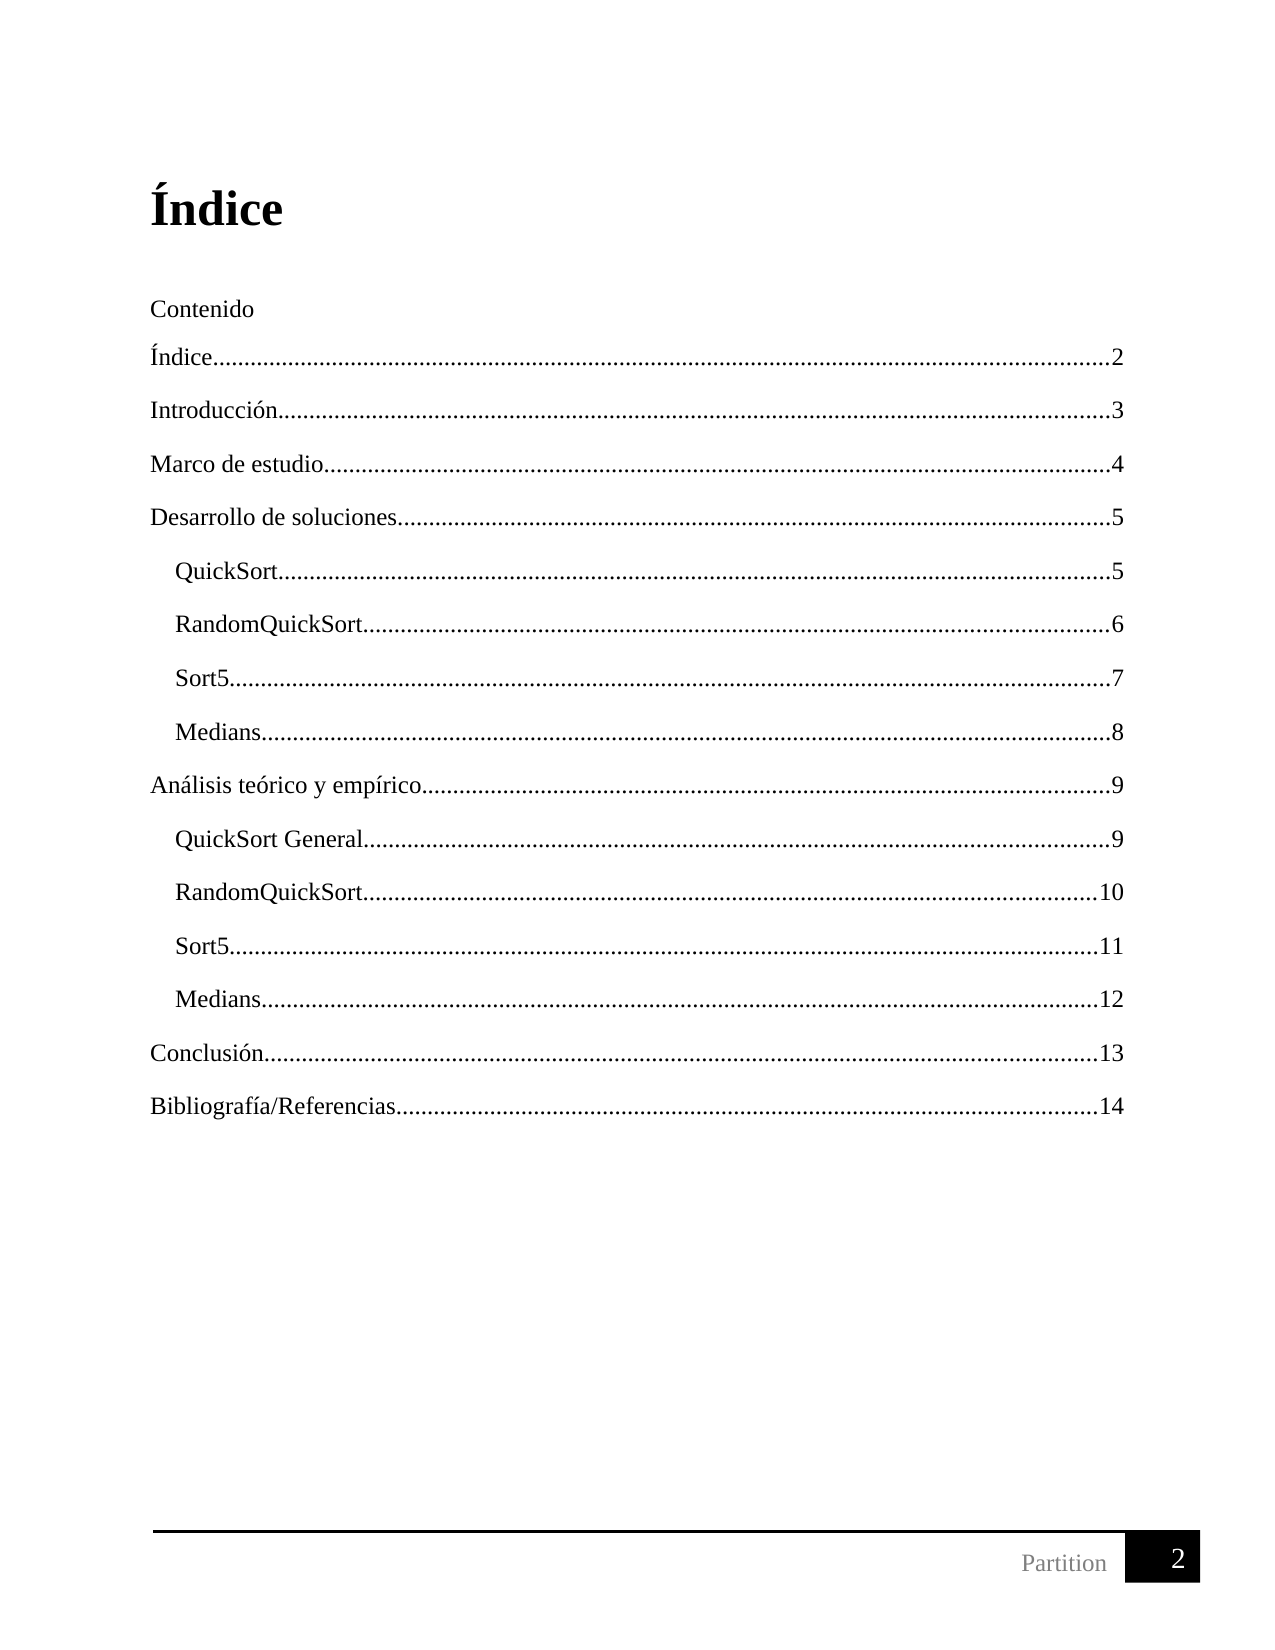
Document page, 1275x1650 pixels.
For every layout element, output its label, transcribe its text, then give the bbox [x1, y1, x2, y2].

subtitle Índice [150, 179, 1125, 237]
